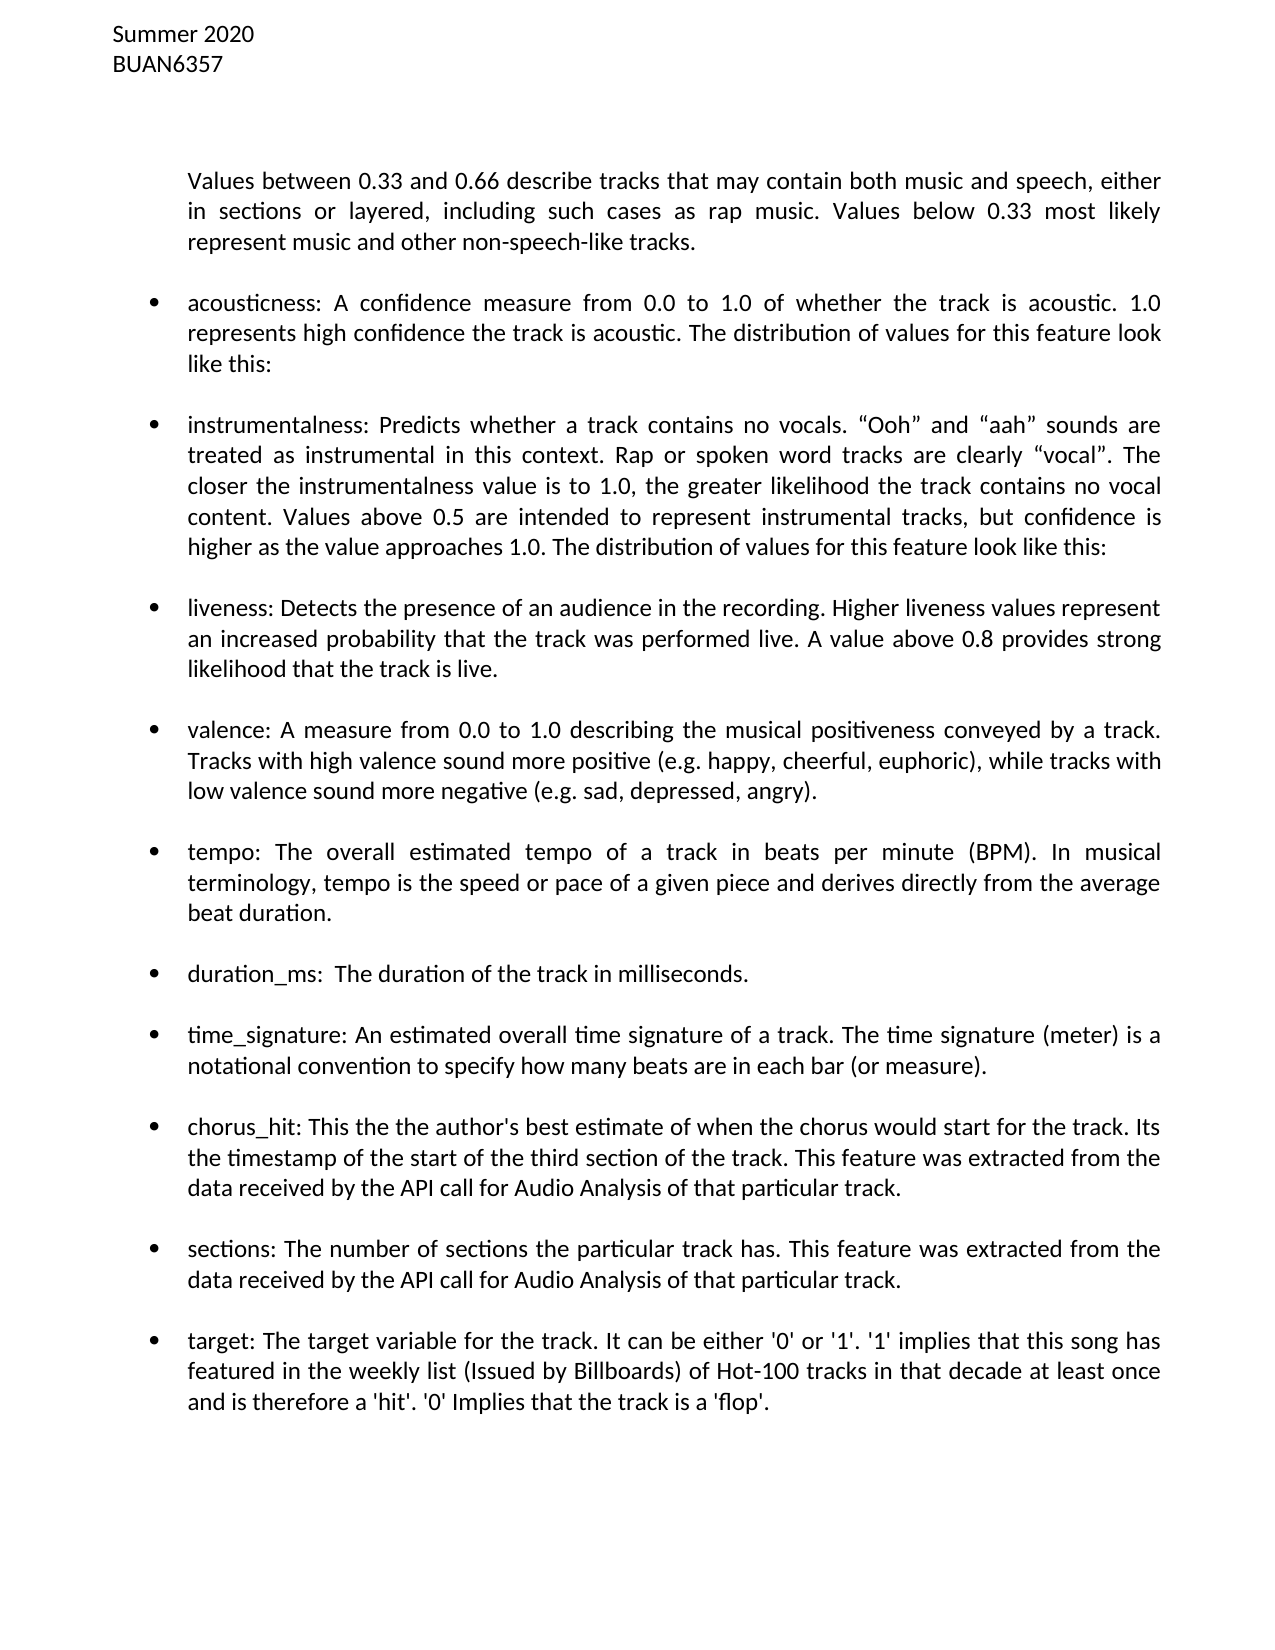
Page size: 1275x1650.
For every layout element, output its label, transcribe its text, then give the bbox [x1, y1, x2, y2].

list sections: The number of sections the particular track has. This feature was extracted from the data received by the API call for Audio Analysis of that particular track. [150, 1233, 1163, 1294]
list time_signature: An estimated overall time signature of a track. The time signature (meter) is a notational convention to specify how many beats are in each bar (or measure). [150, 1019, 1163, 1081]
list instrumentalness: Predicts whether a track contains no vocals. “Ooh” and “aah” sounds are treated as instrumental in this context. Rap or spoken word tracks are clearly “vocal”. The closer the instrumentalness value is to 1.0, the greater likelihood the track contains no vocal content. Values above 0.5 are intended to represent instrumental tracks, but confidence is higher as the value approaches 1.0. The distribution of values for this feature look like this: [150, 409, 1163, 562]
list liveness: Detects the presence of an audience in the recording. Higher liveness values represent an increased probability that the track was performed live. A value above 0.8 provides strong likelihood that the track is live. [150, 592, 1163, 684]
list duration_ms: The duration of the track in milliseconds. [150, 958, 1163, 989]
list valence: A measure from 0.0 to 1.0 describing the musical positiveness conveyed by a track. Tracks with high valence sound more positive (e.g. happy, cheerful, euphoric), while tracks with low valence sound more negative (e.g. sad, depressed, angry). [150, 714, 1163, 806]
list chorus_hit: This the the author's best estimate of when the chorus would start for the track. Its the timestamp of the start of the third section of the track. This feature was extracted from the data received by the API call for Audio Analysis of that particular track. [150, 1111, 1163, 1203]
list acousticness: A confidence measure from 0.0 to 1.0 of whether the track is acoustic. 1.0 represents high confidence the track is acoustic. The distribution of values for this feature look like this: [150, 287, 1163, 379]
list target: The target variable for the track. It can be either '0' or '1'. '1' implies that this song has featured in the weekly list (Issued by Billboards) of Hot-100 tracks in that decade at least once and is therefore a 'hit'. '0' Implies that the track is a 'flop'. [150, 1325, 1163, 1416]
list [150, 165, 1163, 257]
list tempo: The overall estimated tempo of a track in beats per minute (BPM). In musical terminology, tempo is the speed or pace of a given piece and derives directly from the average beat duration. [150, 836, 1163, 928]
